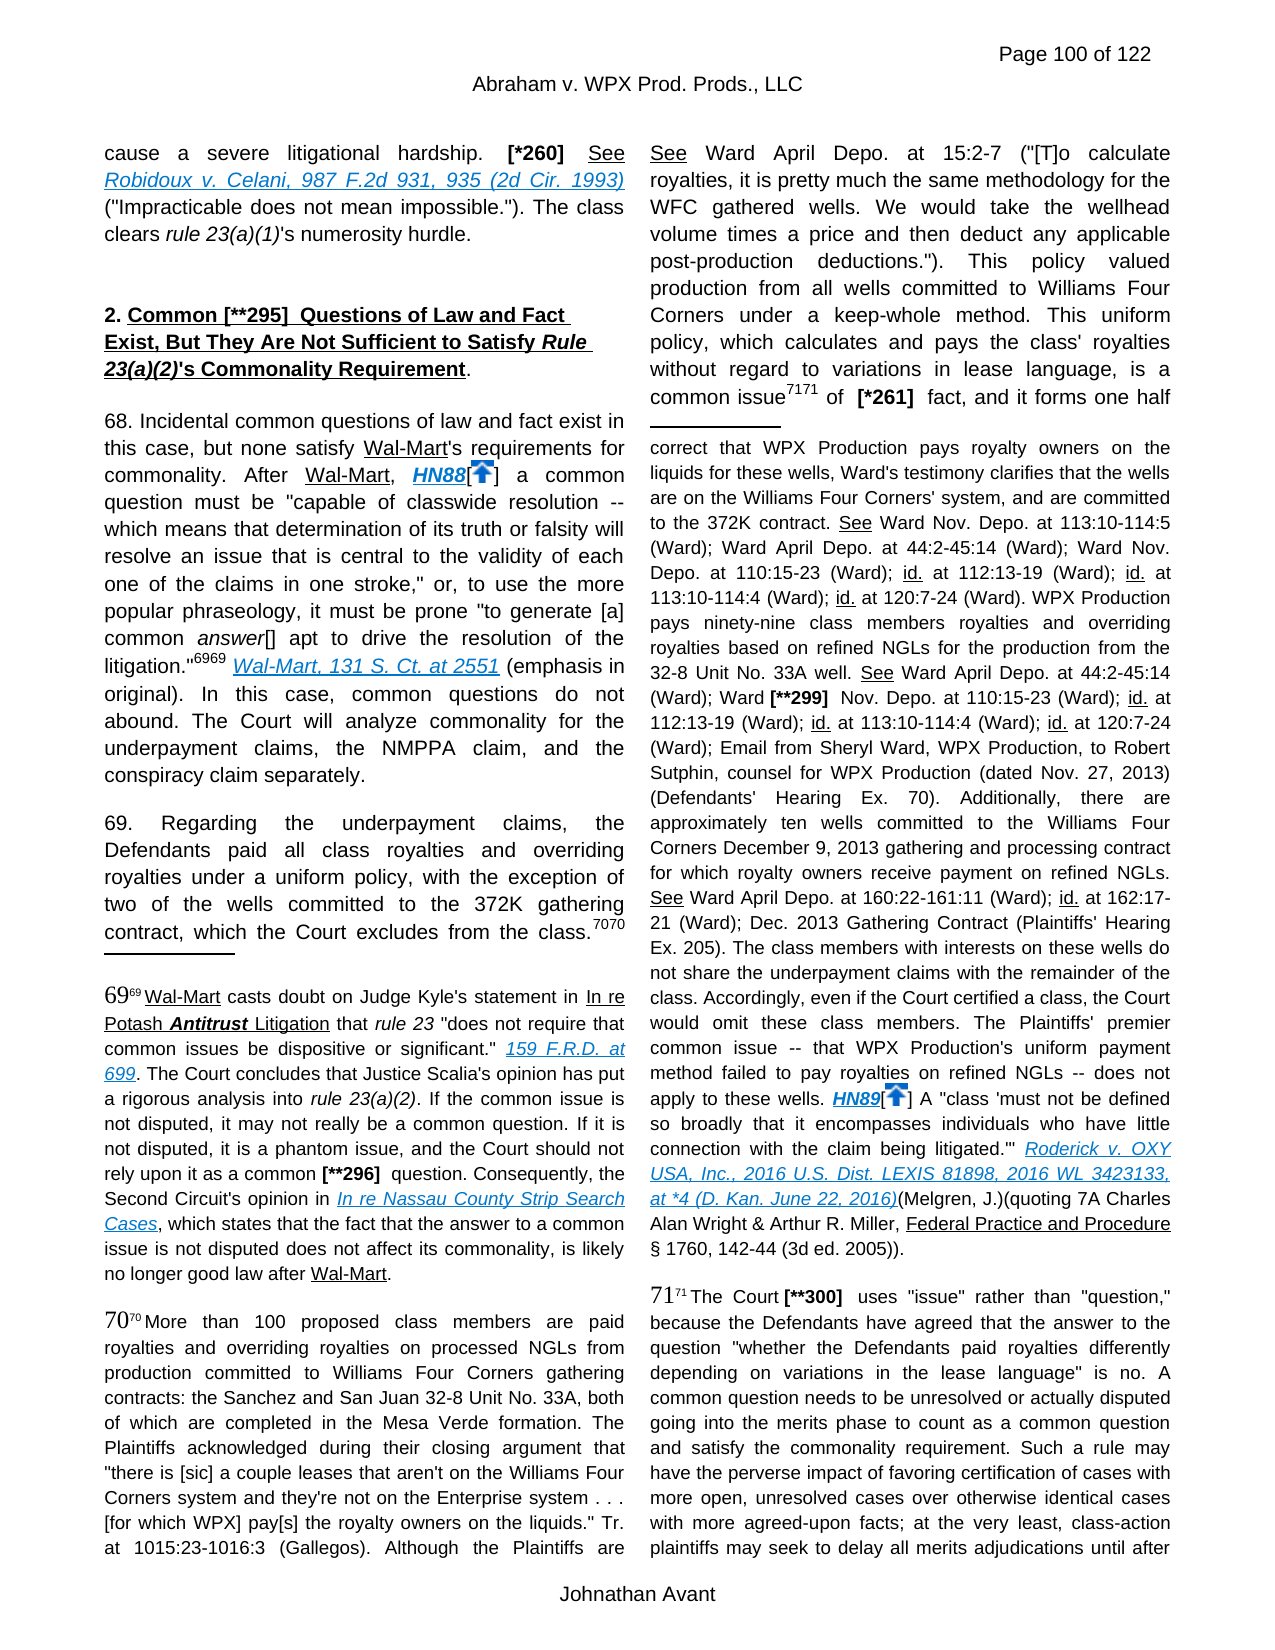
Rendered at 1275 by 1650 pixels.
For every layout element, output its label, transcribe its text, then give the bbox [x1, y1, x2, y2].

picture [471, 460, 494, 483]
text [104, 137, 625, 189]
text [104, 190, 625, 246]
text 69. Regarding the underpayment claims, the Defendants paid all class royalties and overriding royalties under a uniform policy, with the exception of two of the wells committed to the 372K gathering contract, which the Court excludes from the class.70 See Ward April Depo. at 15:2-7 ("[T]o calculate royalties, it is pretty much the same methodology for the WFC gathered wells. We would take the wellhead volume times a price and then deduct any applicable post-production deductions."). This policy valued production from all wells committed to Williams Four Corners under a keep-whole method. This uniform policy, which calculates and pays the class' royalties without regard to variations in lease language, is a common issue71 of [*261] fact, and it forms one half of the Plaintiffs' underpayment claims. The underpayment claims, at base, consist of two input inquiries and one output result: (i) how were the class members entitled to be paid by the Defendants, [**297] which is a mixed legal and factual question that requires looking to the language in the leases and any implied-in-law terms; (ii) how did the Defendants actually pay the class members, which is a factual question that requires looking to the evidence; and (iii) what is the numerical difference, if any, between (ii) and (i), which determines damages. See Morrison v. Anadarko Petroleum Corp., 280 F.R.D. 621, 625 (W.D. Okla. 2012)(Miles-LaGrange, C.J.)("[T]he determination of whether a royalty underpayment occurred requires a comparison of the amount that the royalty owner actually received to the amount the royalty owner should have received."). Issue (ii) is common, but it is undisputed, and thus, incidental. Like the Court explained in Anderson, the issue of how the Defendants pay royalties is not merely "capable of" producing a common answer, Wal-Mart, 131 S. Ct. at 2545; it has already been given one. The Court thus does not conclude, after Wal-Mart, that the Defendants' uniform payment policy is the common question that satisfies rule 23(a)(2). See EQT Prod. Co. v. Adair, 764 F.3d at 366 ("That the defendants engaged in numerous common practices may be sufficient for commonality purposes." (emphasis added)). Issue (i) -- how were the class members entitled to be paid by the Defendants -- is the important one in this case, and it is an [**298] individualized inquiry. [650, 137, 1171, 410]
text 68. Incidental common questions of law and fact exist in this case, but none satisfy Wal-Mart's requirements for commonality. After Wal-Mart, HN88[] a common question must be "capable of classwide resolution -- which means that determination of its truth or falsity will resolve an issue that is central to the validity of each one of the claims in one stroke," or, to use the more popular phraseology, it must be prone "to generate [a] common answer[] apt to drive the resolution of the litigation."69 Wal-Mart, 131 S. Ct. at 2551 (emphasis in original). In this case, common questions do not abound. The Court will analyze commonality for the underpayment claims, the NMPPA claim, and the conspiracy claim separately. [104, 406, 625, 787]
text 2. Common [**295] Questions of Law and Fact Exist, But They Are Not Sufficient to Satisfy Rule 23(a)(2)'s Commonality Requirement. [104, 271, 625, 381]
picture [885, 1083, 908, 1106]
